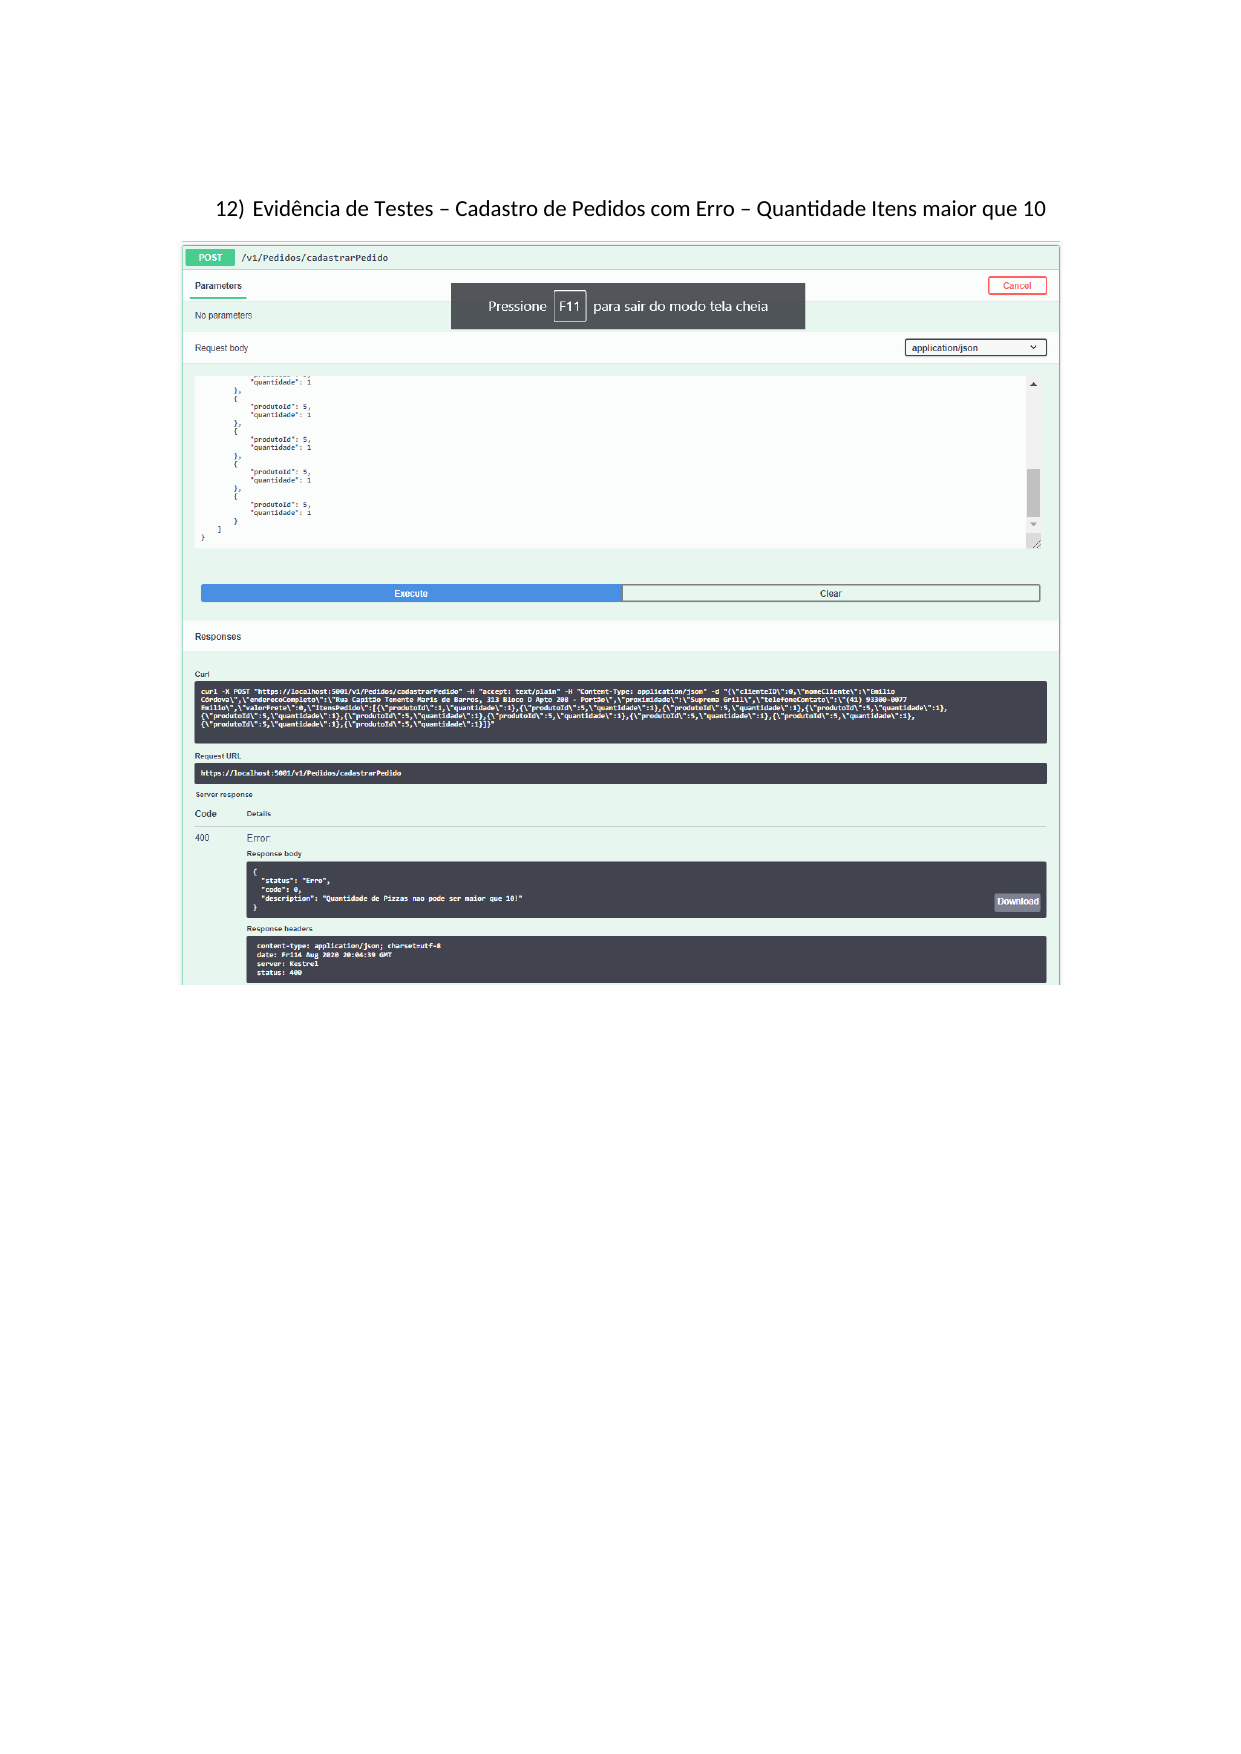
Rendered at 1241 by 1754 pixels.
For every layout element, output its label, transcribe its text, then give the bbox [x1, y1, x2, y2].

picture [177, 241, 1063, 985]
list Evidência de Testes – Cadastro de Pedidos com Erro – Quantidade Itens maior que 10 [215, 194, 1063, 222]
